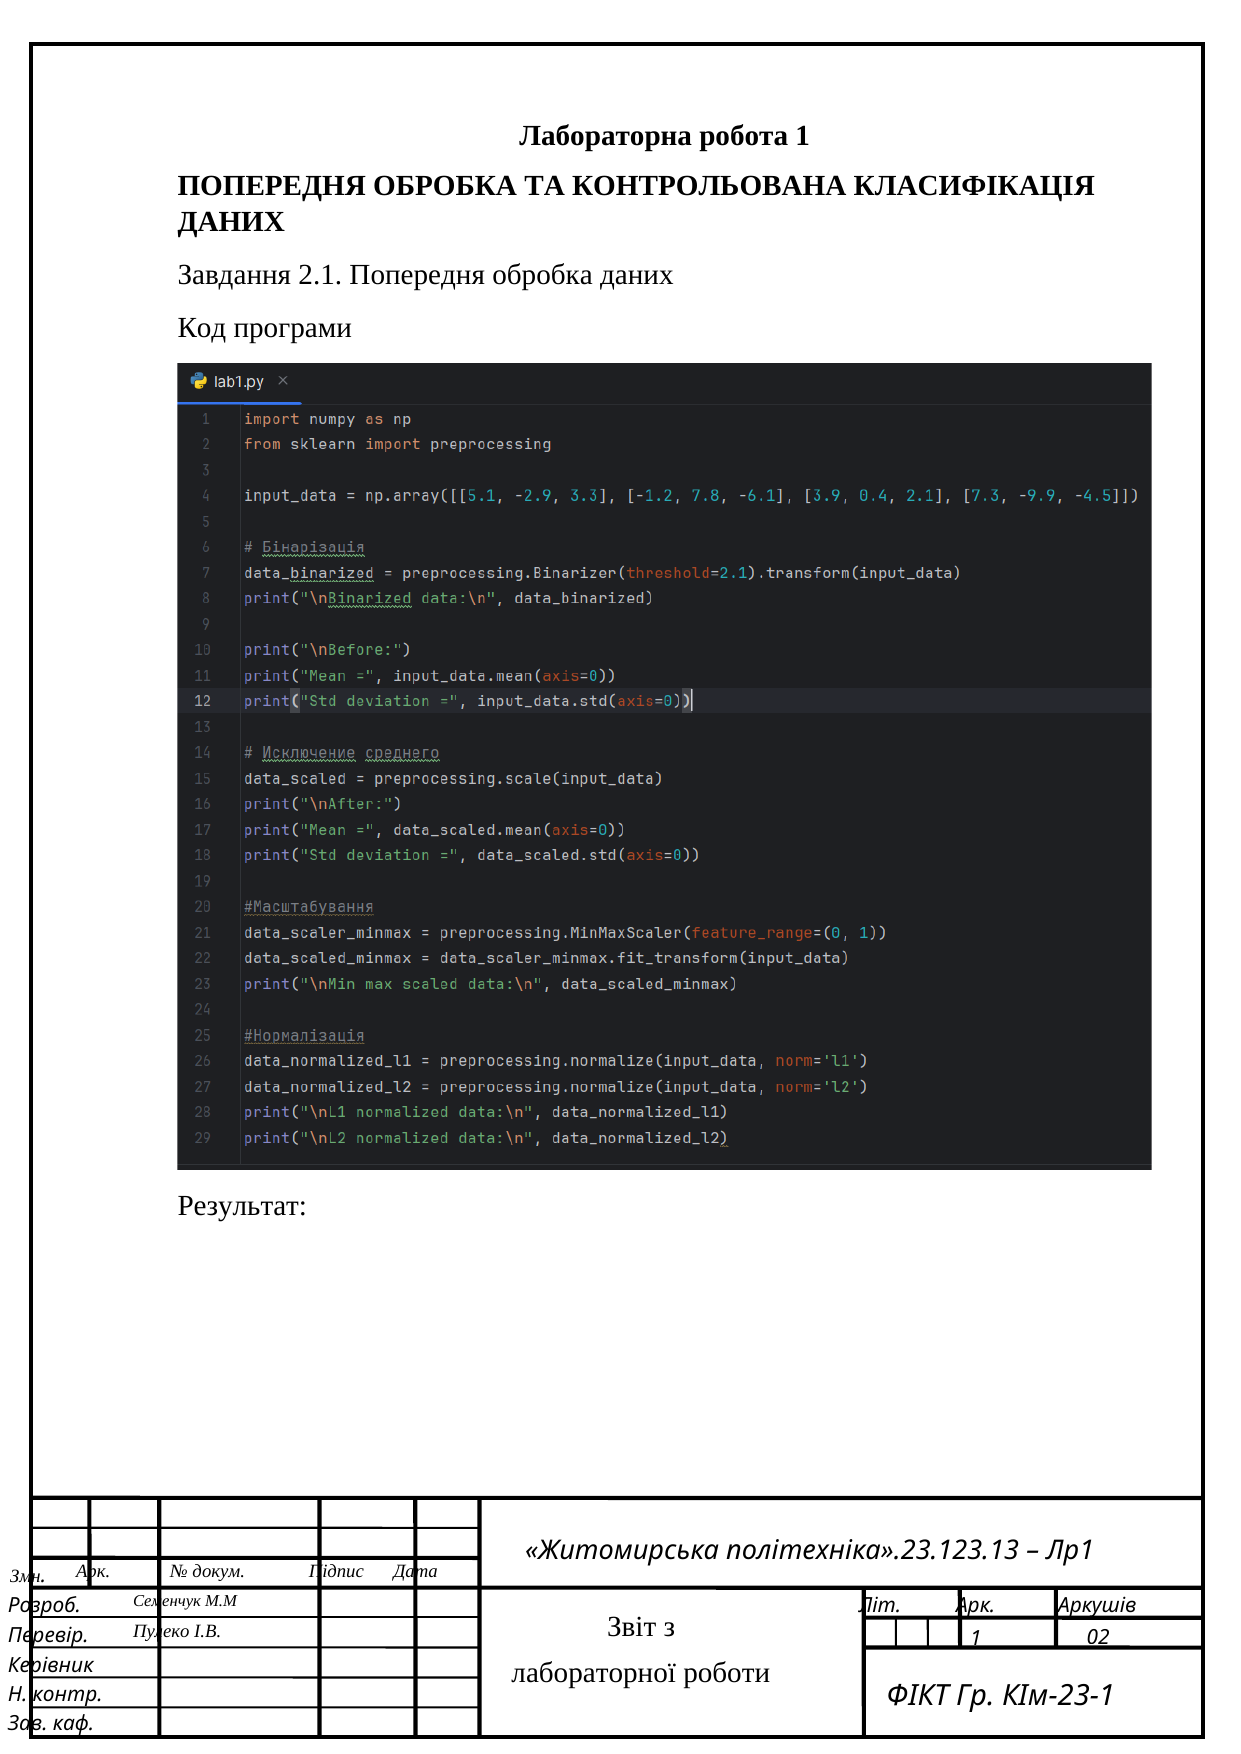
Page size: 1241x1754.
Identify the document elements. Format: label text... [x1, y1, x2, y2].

text ПОПЕРЕДНЯ ОБРОБКА ТА КОНТРОЛЬОВАНА КЛАСИФІКАЦІЯ ДАНИХ [177, 168, 1152, 238]
text Код програми [177, 310, 1152, 344]
picture [177, 363, 1152, 1170]
text Завдання 2.1. Попередня обробка даних [177, 257, 1152, 291]
text Результат: [177, 1188, 1152, 1222]
text Лабораторна робота 1 [177, 118, 1152, 152]
